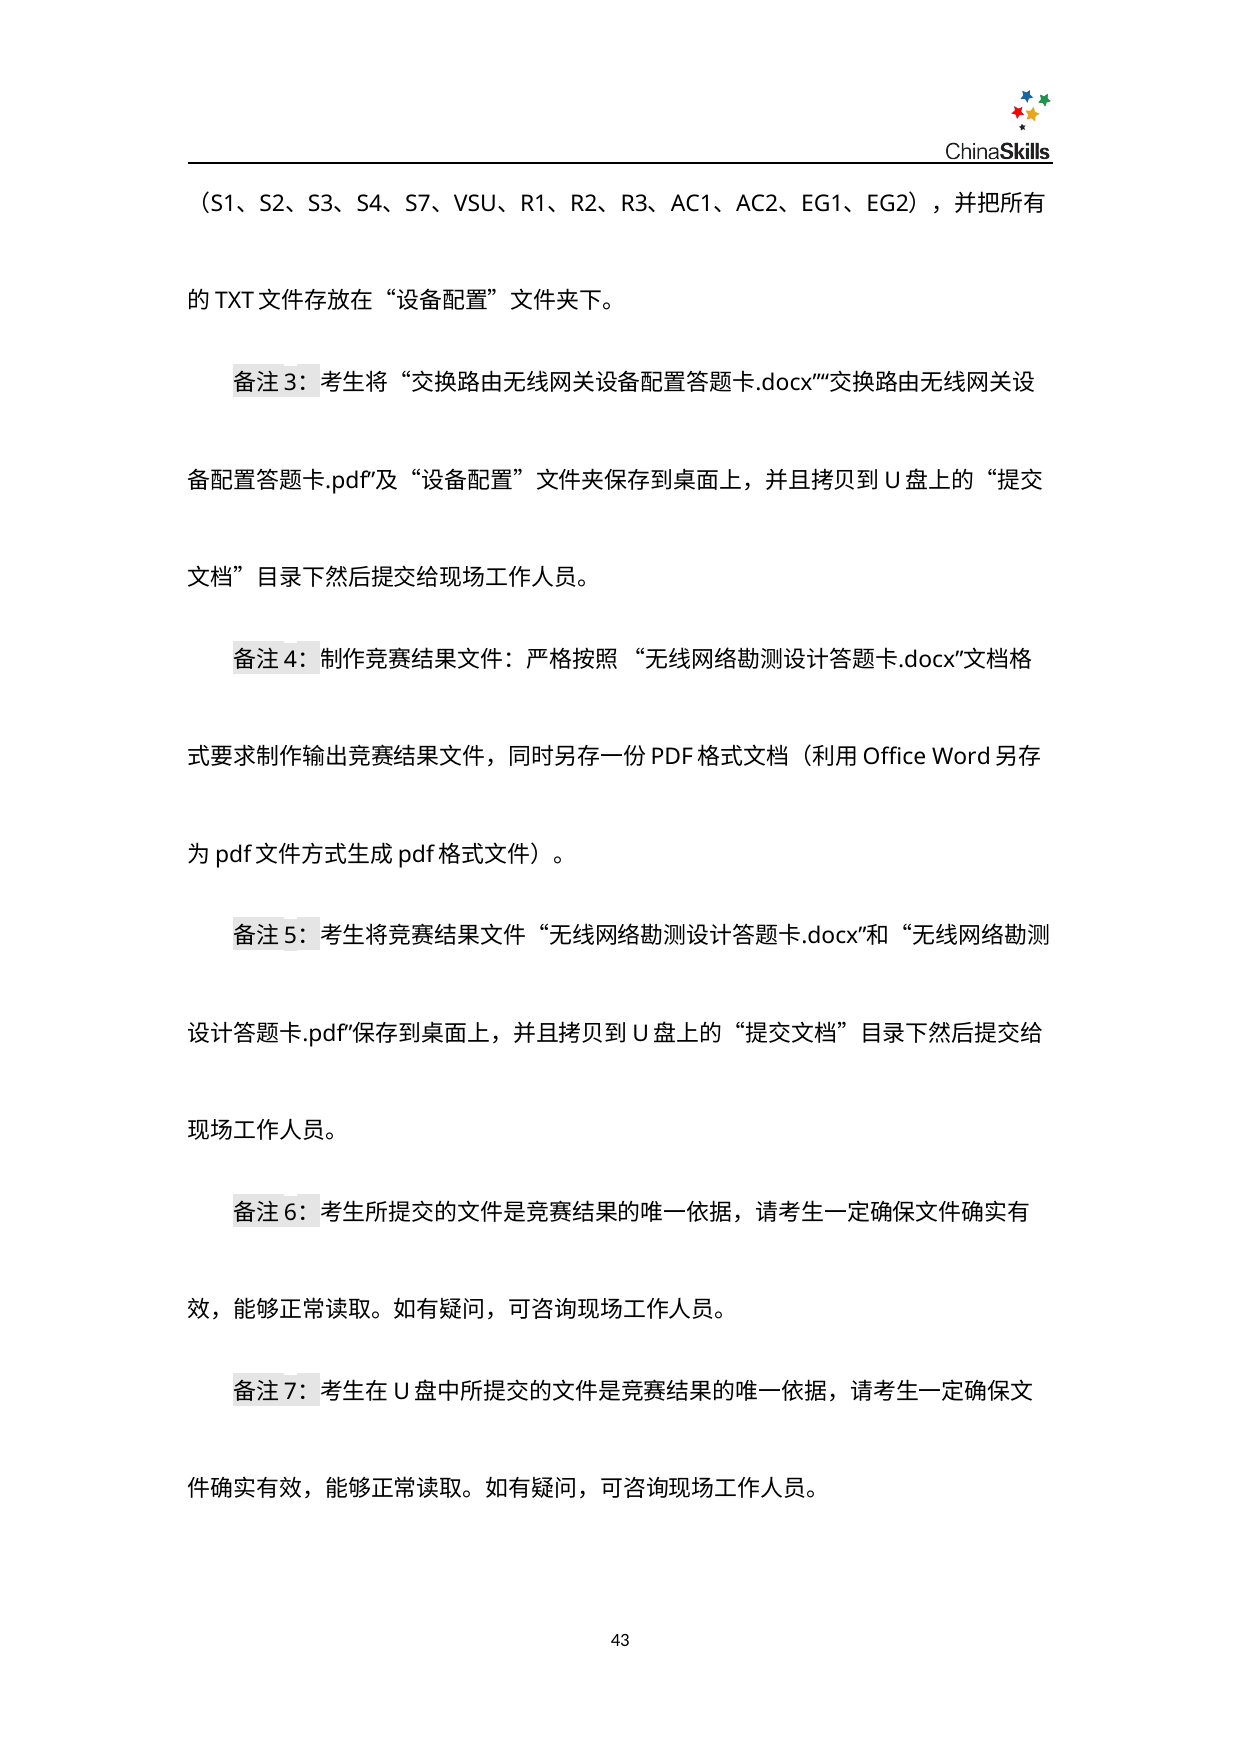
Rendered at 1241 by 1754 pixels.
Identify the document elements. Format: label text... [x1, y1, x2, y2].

picture [944, 88, 1053, 161]
text 备注2：在每台设备上使用show running-config命令，将该命令下显示的结果分别保存到独立的TXT文件中，文件名以设备编号命名（S1、S2、S3、S4、S7、VSU、R1、R2、R3、AC1、AC2、EG1、EG2），并把所有的TXT文件存放在“设备配置”文件夹下。 [187, 169, 1053, 331]
text 备注4：制作竞赛结果文件：严格按照 “无线网络勘测设计答题卡.docx”文档格式要求制作输出竞赛结果文件，同时另存一份PDF格式文档（利用Office Word另存为pdf文件方式生成pdf格式文件）。 [187, 625, 1053, 885]
text 备注3：考生将“交换路由无线网关设备配置答题卡.docx”“交换路由无线网关设备配置答题卡.pdf”及“设备配置”文件夹保存到桌面上，并且拷贝到U盘上的“提交文档”目录下然后提交给现场工作人员。 [187, 348, 1053, 608]
text 备注5：考生将竞赛结果文件“无线网络勘测设计答题卡.docx”和“无线网络勘测设计答题卡.pdf”保存到桌面上，并且拷贝到U盘上的“提交文档”目录下然后提交给现场工作人员。 [187, 901, 1053, 1161]
text 备注7：考生在U盘中所提交的文件是竞赛结果的唯一依据，请考生一定确保文件确实有效，能够正常读取。如有疑问，可咨询现场工作人员。 [187, 1357, 1053, 1519]
text 备注6：考生所提交的文件是竞赛结果的唯一依据，请考生一定确保文件确实有效，能够正常读取。如有疑问，可咨询现场工作人员。 [187, 1178, 1053, 1340]
